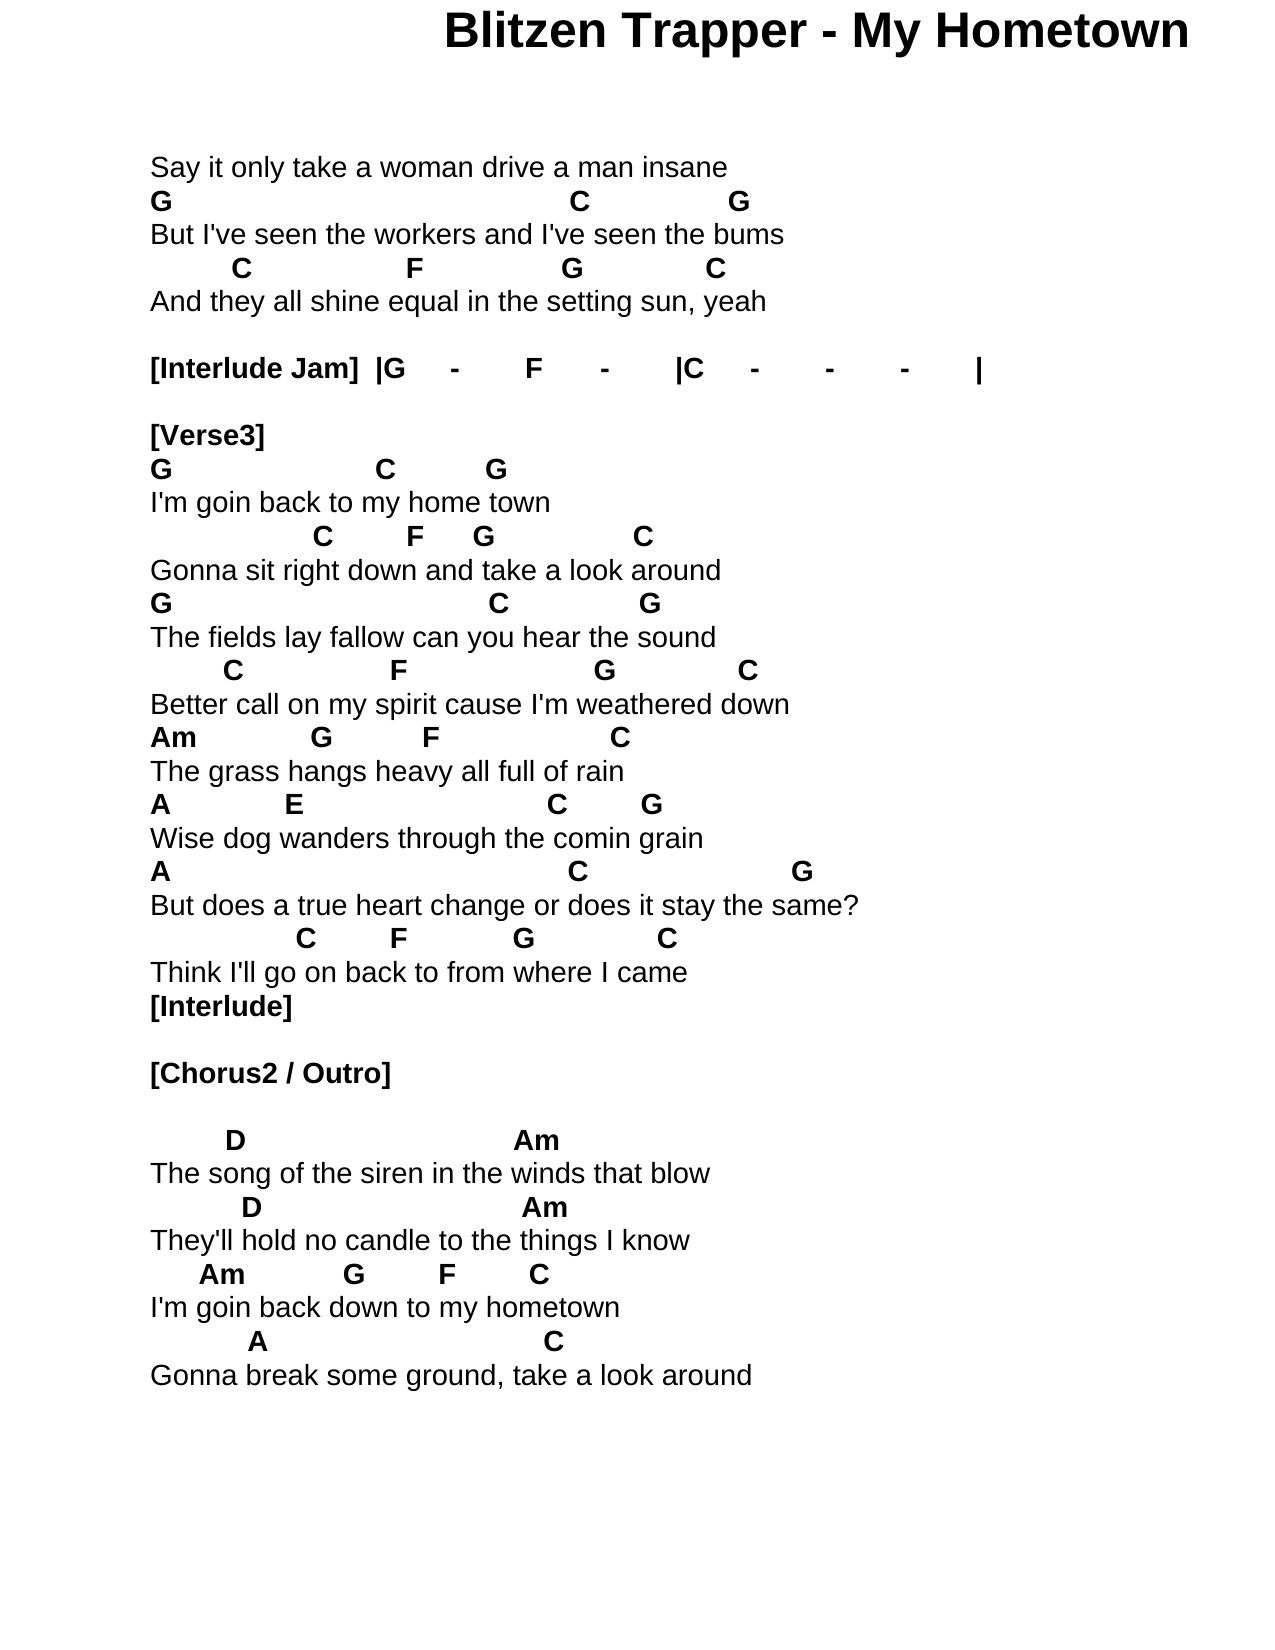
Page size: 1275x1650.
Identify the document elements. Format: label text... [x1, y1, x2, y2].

text Say it only take a woman drive a man insane [150, 150, 1191, 183]
text C F G C [150, 251, 1191, 284]
text C F G C [150, 921, 1191, 955]
text And they all shine equal in the setting sun, yeah [150, 284, 1191, 318]
text The song of the siren in the winds that blow [150, 1156, 1191, 1190]
text D Am [150, 1190, 1191, 1223]
text [Interlude Jam] |G - F - |C - - - | [150, 351, 1191, 385]
text G C G [150, 586, 1191, 619]
text Wise dog wanders through the comin grain [150, 821, 1191, 854]
text The fields lay fallow can you hear the sound [150, 619, 1191, 653]
text D Am [150, 1123, 1191, 1156]
text C F G C [150, 519, 1191, 552]
text A C G [150, 854, 1191, 888]
text G C G [150, 452, 1191, 485]
text Gonna break some ground, take a look around [150, 1357, 1191, 1391]
text A C [150, 1324, 1191, 1357]
text [Verse3] [150, 418, 1191, 452]
text G C G [150, 183, 1191, 217]
text Better call on my spirit cause I'm weathered down [150, 687, 1191, 720]
text A E C G [150, 787, 1191, 821]
text But does a true heart change or does it stay the same? [150, 888, 1191, 921]
text The grass hangs heavy all full of rain [150, 754, 1191, 787]
text But I've seen the workers and I've seen the bums [150, 217, 1191, 251]
text They'll hold no candle to the things I know [150, 1223, 1191, 1257]
text Am G F C [150, 1257, 1191, 1290]
text C F G C [150, 653, 1191, 687]
text Am G F C [150, 720, 1191, 754]
text Gonna sit right down and take a look around [150, 552, 1191, 586]
text Think I'll go on back to from where I came [150, 955, 1191, 988]
text [Interlude] [150, 988, 1191, 1022]
text I'm goin back to my home town [150, 485, 1191, 519]
text [Chorus2 / Outro] [150, 1056, 1191, 1089]
text I'm goin back down to my hometown [150, 1290, 1191, 1324]
